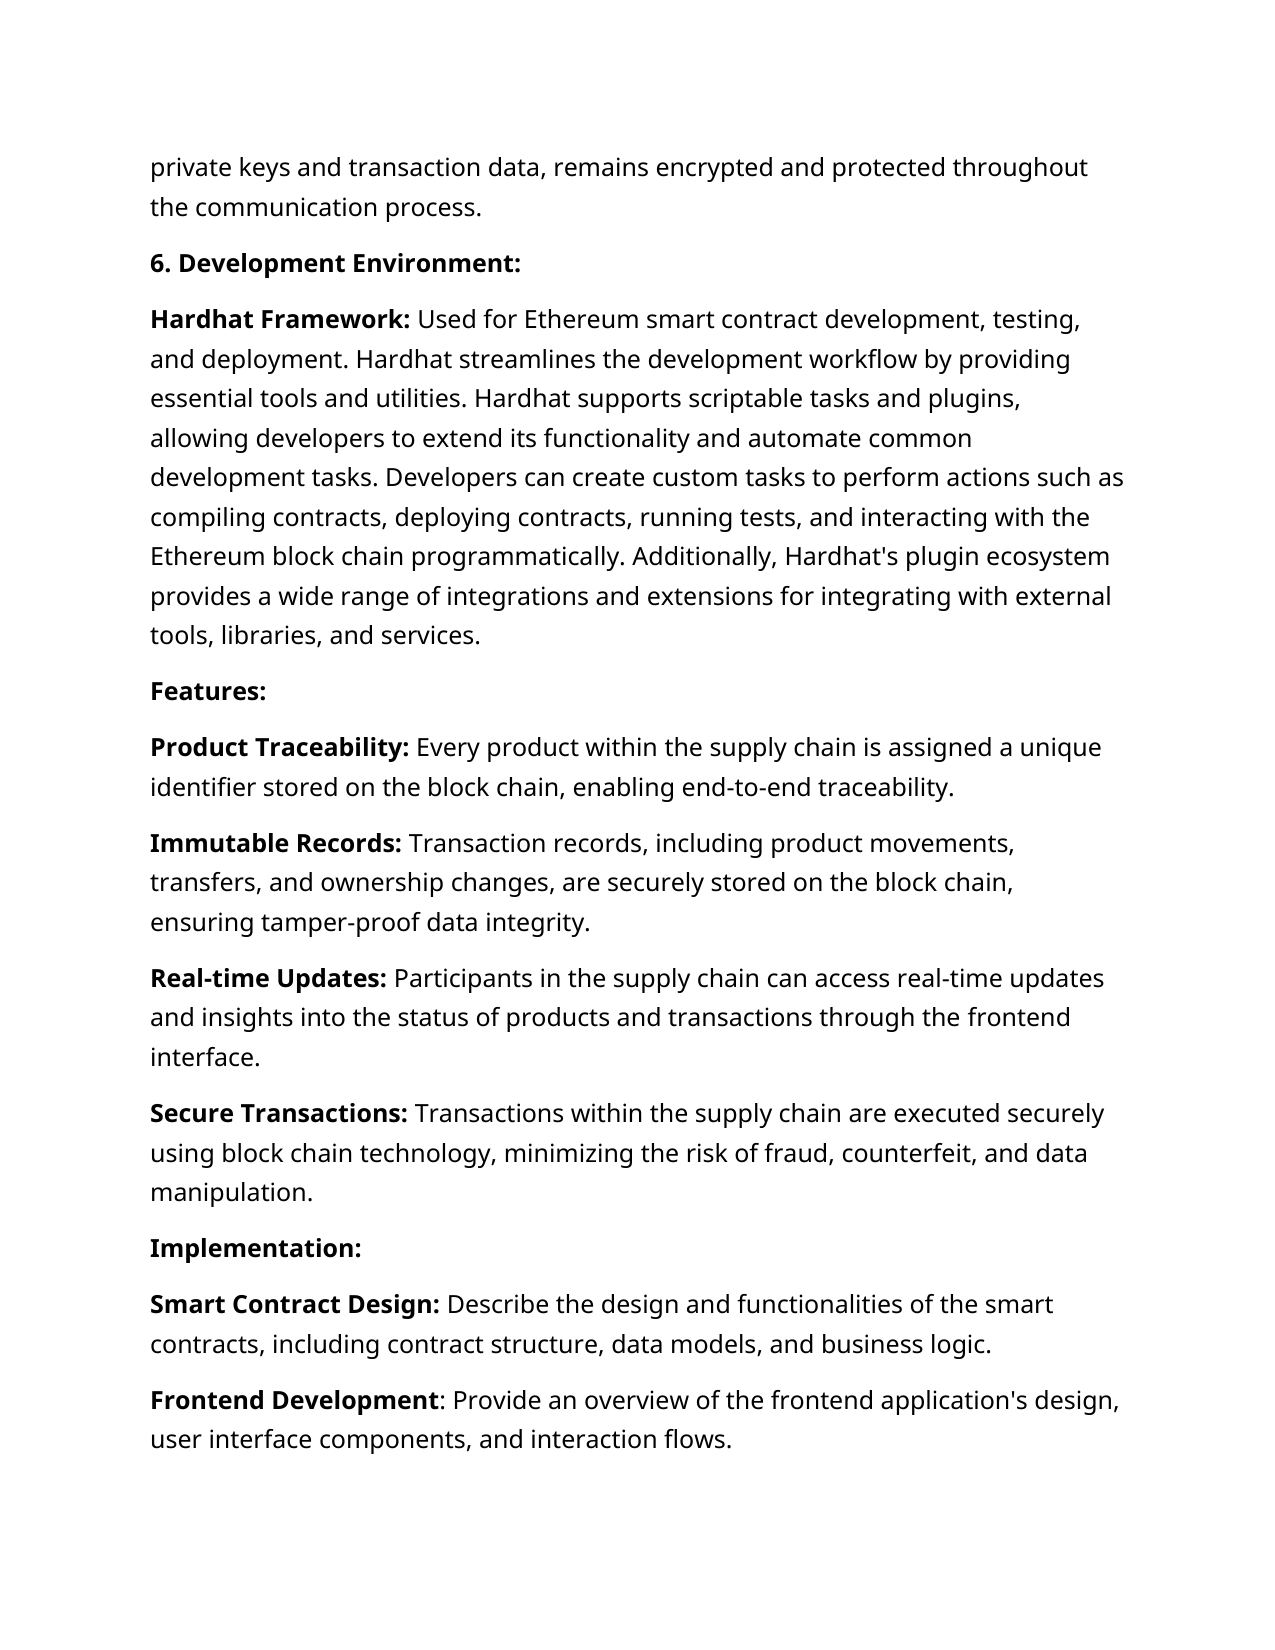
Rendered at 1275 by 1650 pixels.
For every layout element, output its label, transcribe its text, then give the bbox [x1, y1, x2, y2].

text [150, 150, 1125, 223]
text Immutable Records: Transaction records, including product movements, transfers, and ownership changes, are securely stored on the block chain, ensuring tamper-proof data integrity. [150, 826, 1125, 938]
text Smart Contract Design: Describe the design and functionalities of the smart contracts, including contract structure, data models, and business logic. [150, 1287, 1125, 1361]
text Real-time Updates: Participants in the supply chain can access real-time updates and insights into the status of products and transactions through the frontend interface. [150, 961, 1125, 1074]
text 6. Development Environment: [150, 246, 1125, 280]
text Hardhat Framework: Used for Ethereum smart contract development, testing, and deployment. Hardhat streamlines the development workflow by providing essential tools and utilities. Hardhat supports scriptable tasks and plugins, allowing developers to extend its functionality and automate common development tasks. Developers can create custom tasks to perform actions such as compiling contracts, deploying contracts, running tests, and interacting with the Ethereum block chain programmatically. Additionally, Hardhat's plugin ecosystem provides a wide range of integrations and extensions for integrating with external tools, libraries, and services. [150, 302, 1125, 652]
text Product Traceability: Every product within the supply chain is assigned a unique identifier stored on the block chain, enabling end-to-end traceability. [150, 730, 1125, 803]
text Frontend Development: Provide an overview of the frontend application's design, user interface components, and interaction flows. [150, 1383, 1125, 1456]
text Implementation: [150, 1231, 1125, 1265]
text Features: [150, 674, 1125, 708]
text Secure Transactions: Transactions within the supply chain are executed securely using block chain technology, minimizing the risk of fraud, counterfeit, and data manipulation. [150, 1096, 1125, 1209]
